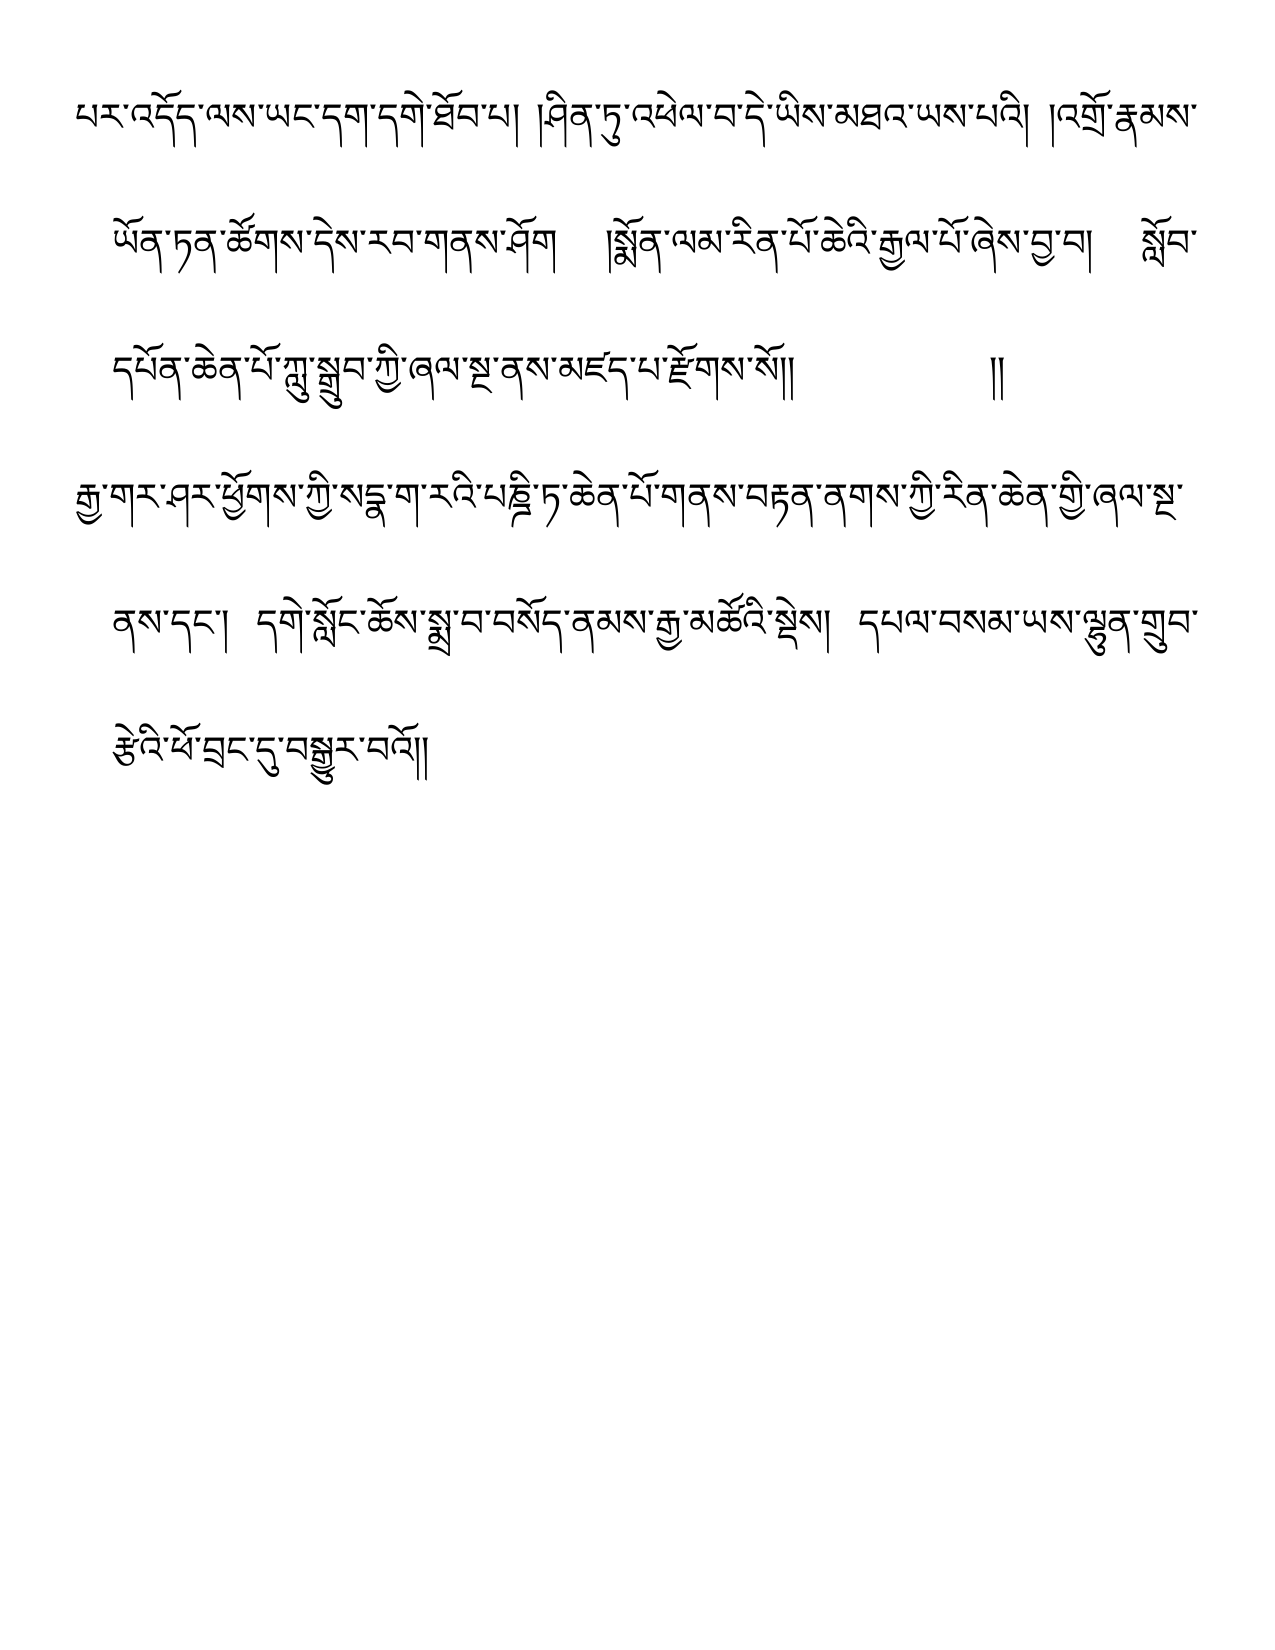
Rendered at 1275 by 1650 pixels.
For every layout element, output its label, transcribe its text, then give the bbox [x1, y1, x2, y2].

text རྒྱ་གར་ཤར་ཕྱོགས་ཀྱི་སདྣ་ག་རའི་པཎྜི་ཏ་ཆེན་པོ་གནས་བརྟན་ནགས་ཀྱི་རིན་ཆེན་གྱི་ཞལ་སྔ་ནས་དང༌། དགེ་སློང་ཆོས་སྨྲ་བ་བསོད་ནམས་རྒྱ་མཚོའི་སྡེས། དཔལ་བསམ་ཡས་ལྷུན་གྲུབ་རྩེའི་ཕོ་བྲང་དུ་བསྒྱུར་བའོ།། [75, 455, 1200, 814]
text པར་འདོད་ལས་ཡང་དག་དགེ་ཐོབ་པ། །ཤིན་ཏུ་འཕེལ་བ་དེ་ཡིས་མཐའ་ཡས་པའི། །འགྲོ་རྣམས་ཡོན་ཏན་ཚོགས་དེས་རབ་གནས་ཤོག །སྨོན་ལམ་རིན་པོ་ཆེའི་རྒྱལ་པོ་ཞེས་བྱ་བ། སློབ་དཔོན་ཆེན་པོ་ཀླུ་སྒྲུབ་ཀྱི་ཞལ་སྔ་ནས་མཛད་པ་རྫོགས་སོ།། །། [75, 75, 1200, 434]
